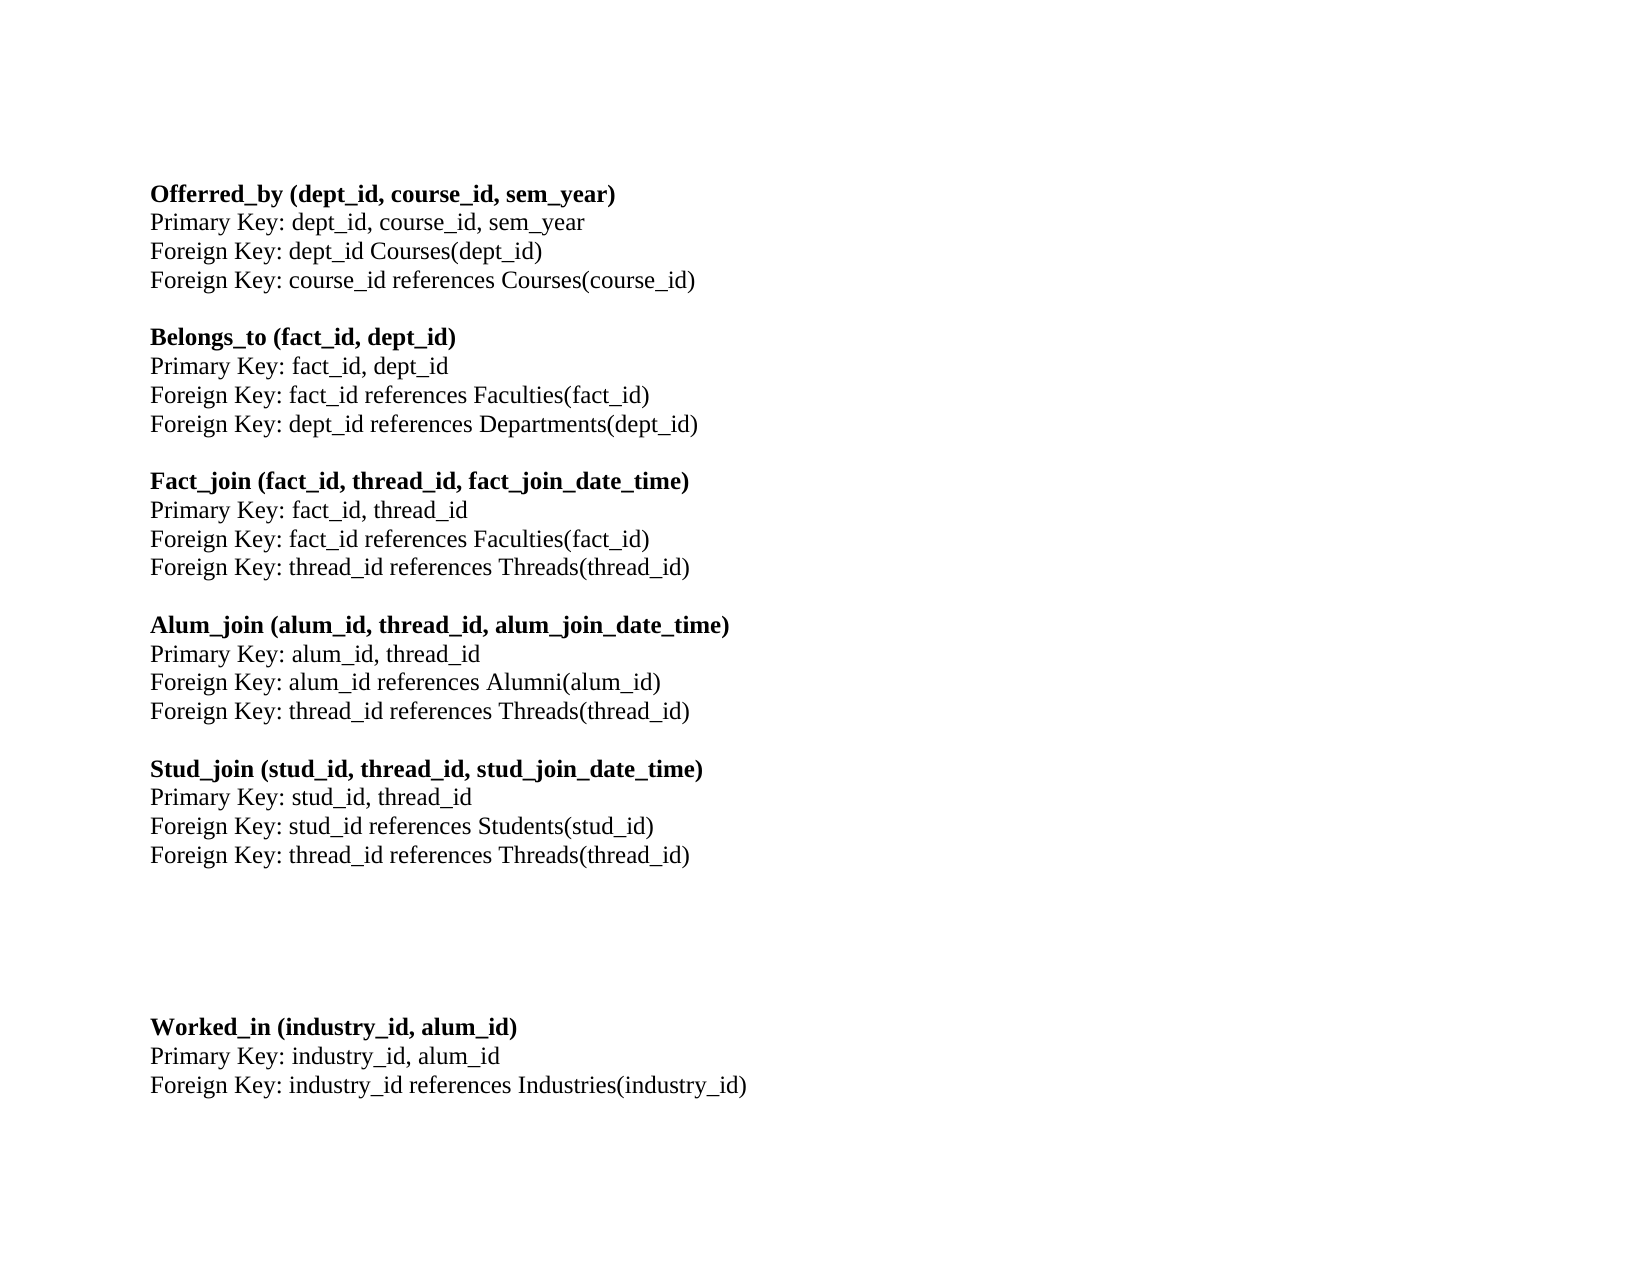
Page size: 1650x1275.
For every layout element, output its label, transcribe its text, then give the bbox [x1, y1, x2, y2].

text Foreign Key: dept_id Courses(dept_id) [150, 236, 1500, 265]
text Primary Key: alum_id, thread_id [150, 639, 1500, 667]
text Primary Key: fact_id, thread_id [150, 495, 1500, 524]
text Foreign Key: thread_id references Threads(thread_id) Alum_join (alum_id, thread_id, alum_join_date_time) [150, 552, 1500, 639]
text Foreign Key: fact_id references Faculties(fact_id) [150, 524, 1500, 552]
text Offerred_by (dept_id, course_id, sem_year) [150, 150, 1500, 207]
text Foreign Key: alum_id references Alumni(alum_id) [150, 667, 1500, 696]
text Belongs_to (fact_id, dept_id) [150, 294, 1500, 351]
text Foreign Key: stud_id references Students(stud_id) [150, 811, 1500, 840]
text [150, 1070, 1500, 1099]
text Primary Key: fact_id, dept_id [150, 351, 1500, 380]
text Primary Key: industry_id, alum_id [150, 1041, 1500, 1070]
text Primary Key: stud_id, thread_id [150, 782, 1500, 811]
text Primary Key: dept_id, course_id, sem_year [150, 207, 1500, 236]
text Worked_in (industry_id, alum_id) [150, 1012, 1500, 1041]
text Foreign Key: thread_id references Threads(thread_id) [150, 840, 1500, 926]
text Foreign Key: dept_id references Departments(dept_id) Fact_join (fact_id, thread_id, fact_join_date_time) [150, 409, 1500, 495]
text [150, 265, 1500, 294]
text Foreign Key: fact_id references Faculties(fact_id) [150, 380, 1500, 409]
text Foreign Key: thread_id references Threads(thread_id) Stud_join (stud_id, thread_id, stud_join_date_time) [150, 696, 1500, 782]
